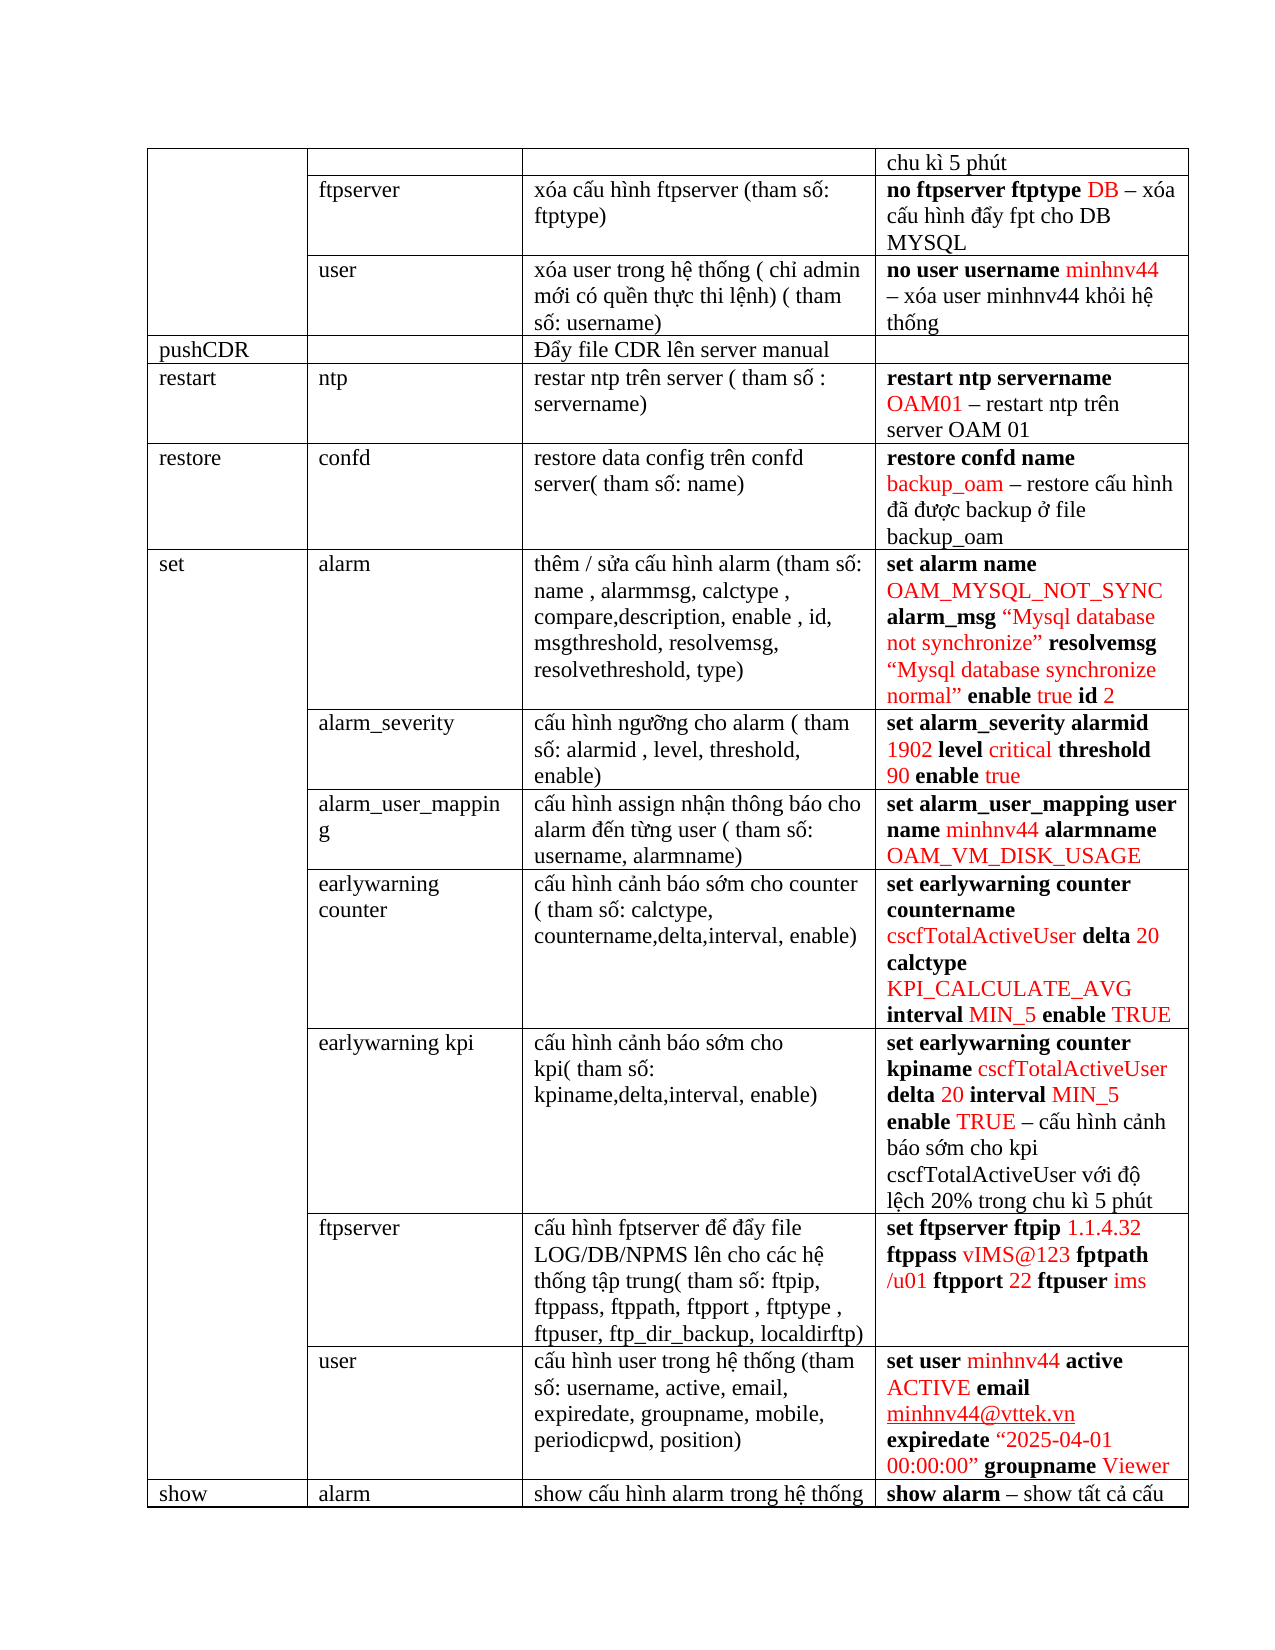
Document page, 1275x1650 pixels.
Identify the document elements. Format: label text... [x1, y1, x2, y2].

table_cell alarm_severity [308, 710, 522, 788]
table_cell ftpserver [308, 176, 522, 255]
table_cell cấu hình ngưỡng cho alarm ( tham số: alarmid , level, threshold, enable) [523, 710, 875, 788]
table_cell pushCDR [148, 336, 307, 363]
table_cell no user username minhnv44 – xóa user minhnv44 khỏi hệ thống [876, 256, 1188, 335]
table_cell set alarm_user_mapping user name minhnv44 alarmname OAM_VM_DISK_USAGE [876, 790, 1188, 869]
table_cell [523, 149, 875, 175]
table_cell restore confd name backup_oam – restore cấu hình đã được backup ở file backup_oam [876, 444, 1188, 549]
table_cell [308, 149, 522, 175]
table_cell [308, 336, 522, 363]
table_cell alarm [308, 550, 522, 708]
table_cell cấu hình cảnh báo sớm cho kpi( tham số: kpiname,delta,interval, enable) [523, 1029, 875, 1213]
table_cell xóa cấu hình ftpserver (tham số: ftptype) [523, 176, 875, 255]
table_cell set earlywarning counter kpiname cscfTotalActiveUser delta 20 interval MIN_5 enable TRUE – cấu hình cảnh báo sớm cho kpi cscfTotalActiveUser với độ lệch 20% trong chu kì 5 phút [876, 1029, 1188, 1213]
table_cell ntp [308, 364, 522, 443]
table_cell cấu hình assign nhận thông báo cho alarm đến từng user ( tham số: username, alarmname) [523, 790, 875, 869]
table_cell Đẩy file CDR lên server manual [523, 336, 875, 363]
table_cell thêm / sửa cấu hình alarm (tham số: name , alarmmsg, calctype , compare,description, enable , id, msgthreshold, resolvemsg, resolvethreshold, type) [523, 550, 875, 708]
table_cell restart ntp servername OAM01 – restart ntp trên server OAM 01 [876, 364, 1188, 443]
table_cell ftpserver [308, 1214, 522, 1346]
table_cell restore [148, 444, 307, 549]
table_cell alarm_user_mapping [308, 790, 522, 869]
table_cell restart [148, 364, 307, 443]
table_cell show [148, 1480, 307, 1506]
table_cell set [148, 550, 307, 1479]
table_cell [523, 1480, 875, 1506]
table_cell earlywarning counter [308, 870, 522, 1028]
table_cell cấu hình fptserver để đẩy file LOG/DB/NPMS lên cho các hệ thống tập trung( tham số: ftpip, ftppass, ftppath, ftpport , ftptype , ftpuser, ftp_dir_backup, localdirftp) [523, 1214, 875, 1346]
table_cell [876, 336, 1188, 363]
table_cell restar ntp trên server ( tham số : servername) [523, 364, 875, 443]
table_cell set user minhnv44 active ACTIVE email minhnv44@vttek.vn expiredate “2025-04-01 00:00:00” groupname Viewer [876, 1347, 1188, 1479]
table_cell cấu hình user trong hệ thống (tham số: username, active, email, expiredate, groupname, mobile, periodicpwd, position) [523, 1347, 875, 1479]
table_cell set ftpserver ftpip 1.1.4.32 ftppass vIMS@123 fptpath /u01 ftpport 22 ftpuser ims [876, 1214, 1188, 1346]
table_cell set earlywarning counter countername cscfTotalActiveUser delta 20 calctype KPI_CALCULATE_AVG interval MIN_5 enable TRUE [876, 870, 1188, 1028]
table_cell no ftpserver ftptype DB – xóa cấu hình đẩy fpt cho DB MYSQL [876, 176, 1188, 255]
table_cell confd [308, 444, 522, 549]
table_cell set alarm name OAM_MYSQL_NOT_SYNC alarm_msg “Mysql database not synchronize” resolvemsg “Mysql database synchronize normal” enable true id 2 [876, 550, 1188, 708]
table_cell earlywarning kpi [308, 1029, 522, 1213]
table_cell restore data config trên confd server( tham số: name) [523, 444, 875, 549]
table_cell alarm [308, 1480, 522, 1506]
table_cell xóa user trong hệ thống ( chỉ admin mới có quền thực thi lệnh) ( tham số: username) [523, 256, 875, 335]
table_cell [876, 1480, 1188, 1506]
table_cell user [308, 1347, 522, 1479]
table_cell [876, 149, 1188, 175]
table_cell set alarm_severity alarmid 1902 level critical threshold 90 enable true [876, 710, 1188, 788]
table_cell user [308, 256, 522, 335]
table_cell cấu hình cảnh báo sớm cho counter ( tham số: calctype, countername,delta,interval, enable) [523, 870, 875, 1028]
